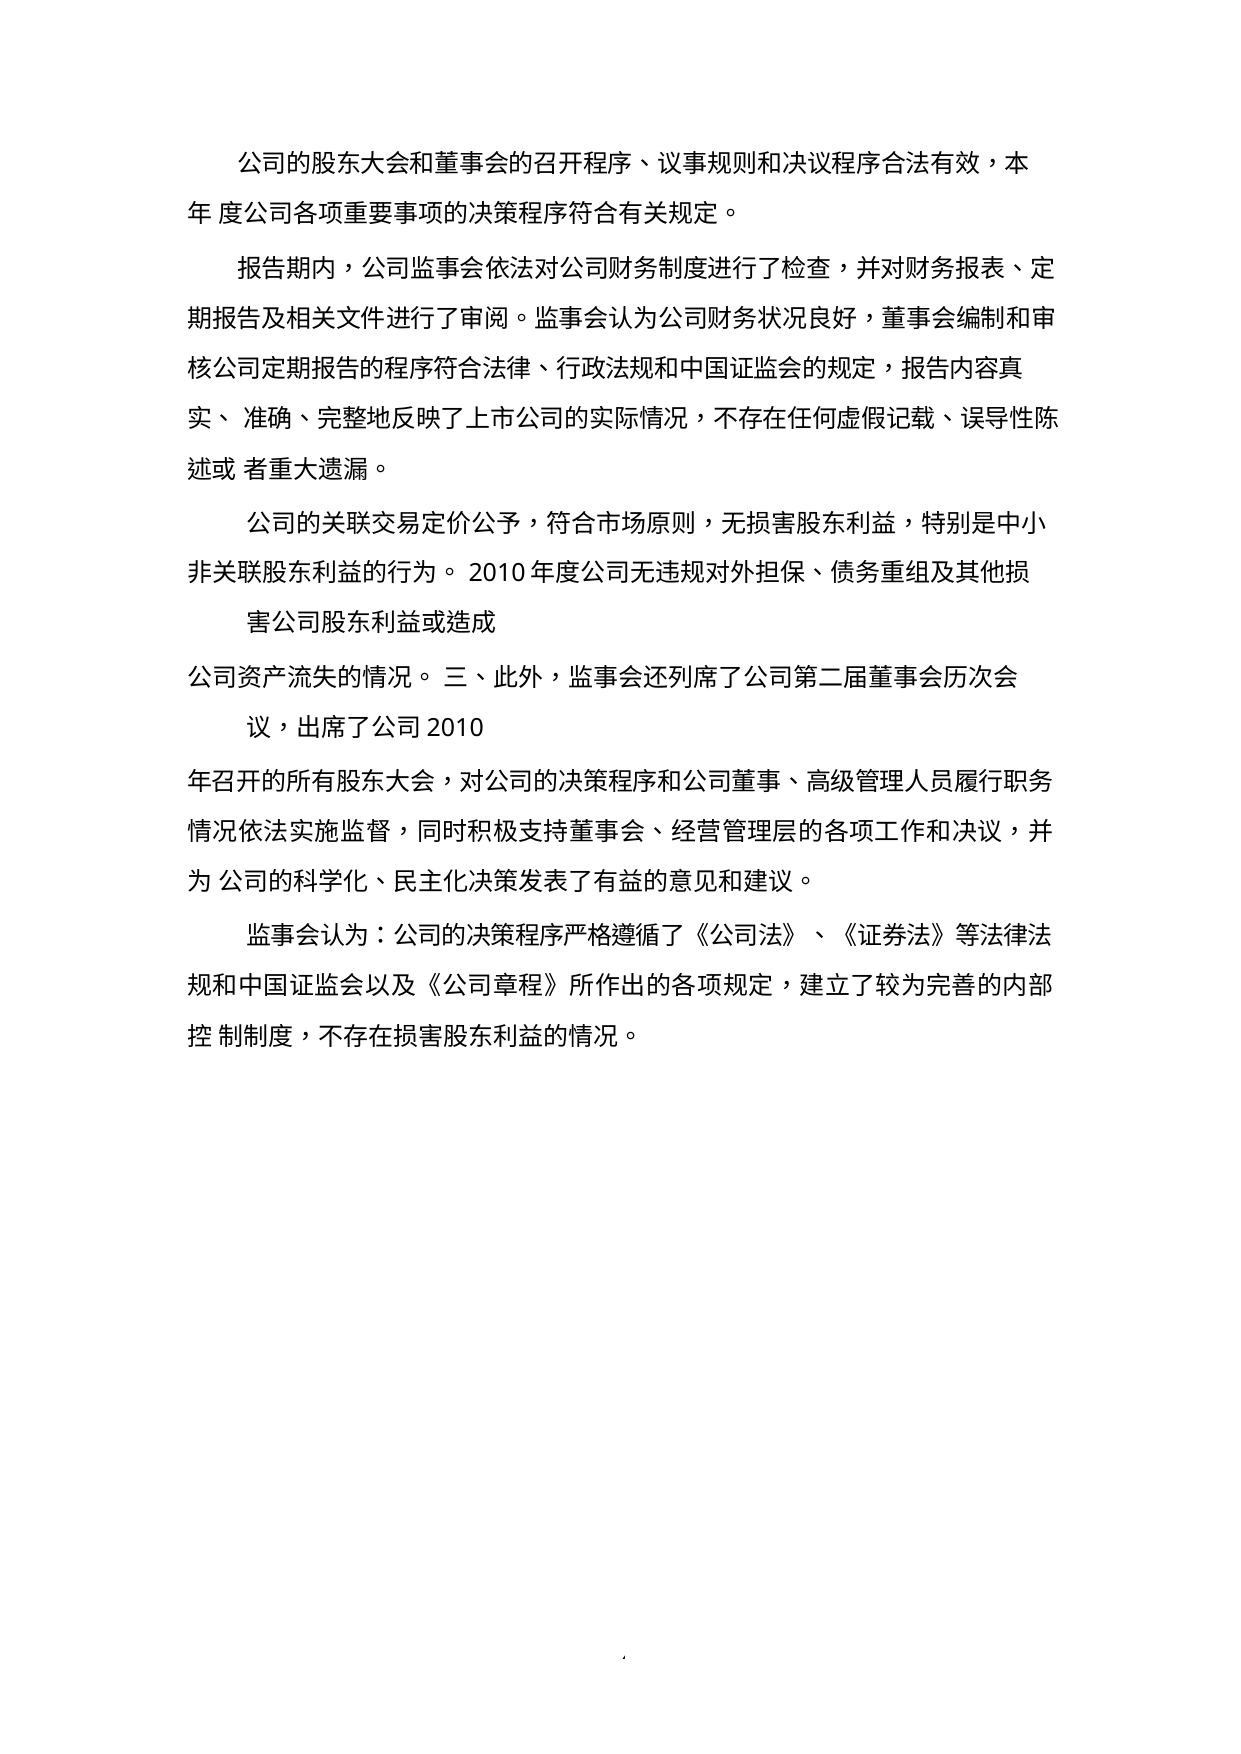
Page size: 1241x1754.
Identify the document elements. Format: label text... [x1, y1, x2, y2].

text 公司的关联交易定价公予，符合市场原则，无损害股东利益，特别是中小 [246, 505, 1054, 539]
text 报告期内，公司监事会依法对公司财务制度进行了检查，并对财务报表、定 期报告及相关文件进行了审阅。监事会认为公司财务状况良好，董事会编制和审 核公司定期报告的程序符合法律、行政法规和中国证监会的规定，报告内容真实、 准确、完整地反映了上市公司的实际情况，不存在任何虚假记载、误导性陈述或 者重大遗漏。 [187, 250, 1067, 486]
text 公司资产流失的情况。 三、此外，监事会还列席了公司第二届董事会历次会议，出席了公司2010 [187, 659, 1049, 743]
text 监事会认为：公司的决策程序严格遵循了《公司法》、《证券法》等法律法 规和中国证监会以及《公司章程》所作出的各项规定，建立了较为完善的内部控 制制度，不存在损害股东利益的情况。 [187, 918, 1054, 1052]
text 非关联股东利益的行为。 2010年度公司无违规对外担保、债务重组及其他损害公司股东利益或造成 [187, 555, 1049, 639]
text 公司的股东大会和董事会的召开程序、议事规则和决议程序合法有效，本年 度公司各项重要事项的决策程序符合有关规定。 [187, 146, 1054, 230]
text 年召开的所有股东大会，对公司的决策程序和公司董事、高级管理人员履行职务 情况依法实施监督，同时积极支持董事会、经营管理层的各项工作和决议，并为 公司的科学化、民主化决策发表了有益的意见和建议。 [187, 763, 1054, 898]
